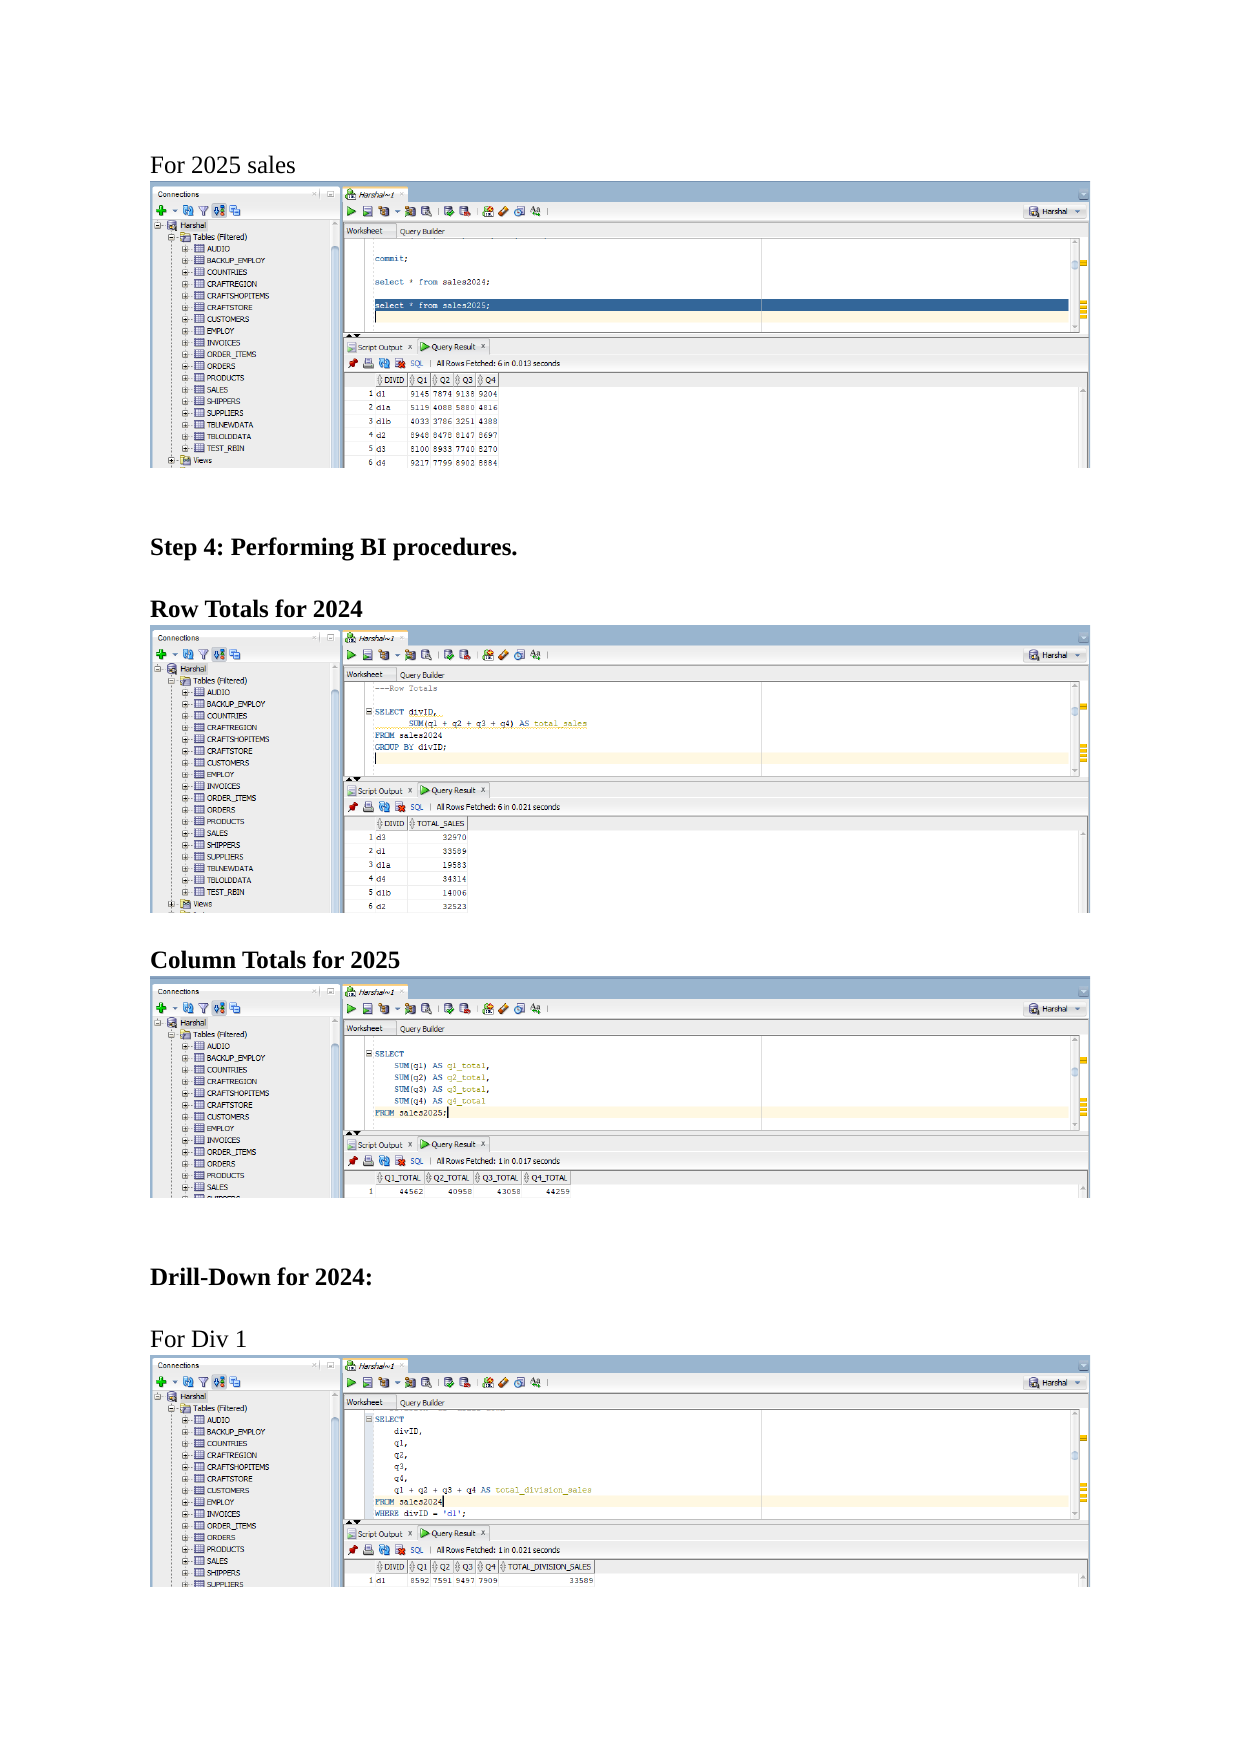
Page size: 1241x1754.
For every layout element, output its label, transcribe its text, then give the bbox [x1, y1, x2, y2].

picture [150, 181, 1091, 468]
text Column Totals for 2025 [150, 946, 1090, 974]
text Step 4: Performing BI procedures. [150, 532, 1090, 561]
text Row Totals for 2024 [150, 594, 1090, 623]
text Drill-Down for 2024: [150, 1262, 1090, 1291]
text For Div 1 [150, 1324, 1090, 1353]
picture [150, 625, 1091, 913]
picture [150, 976, 1091, 1198]
picture [150, 1355, 1091, 1587]
text For 2025 sales [150, 150, 1090, 179]
